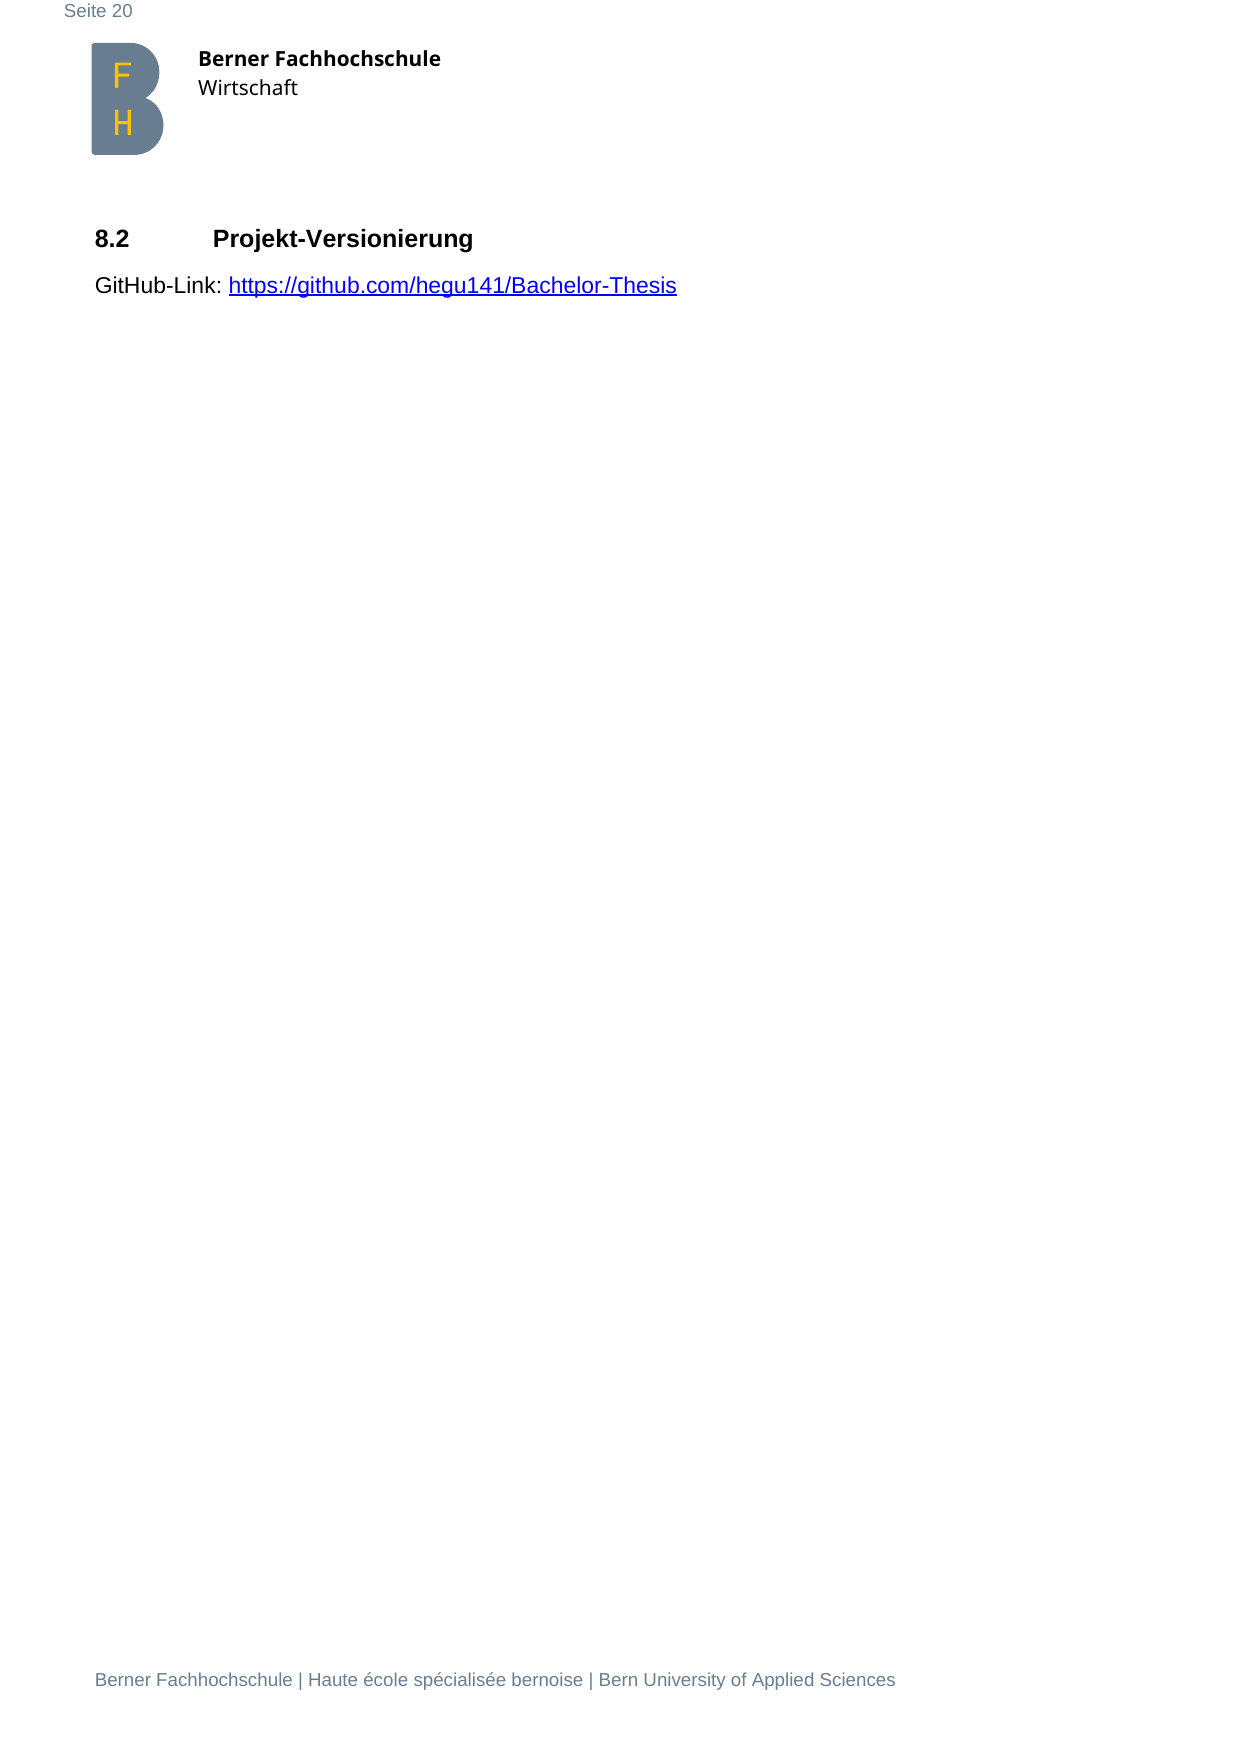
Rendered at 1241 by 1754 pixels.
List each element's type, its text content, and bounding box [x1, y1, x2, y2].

subtitle Projekt-Versionierung [94, 224, 1146, 253]
text GitHub-Link: https://github.com/hegu141/Bachelor-Thesis [94, 272, 1146, 298]
